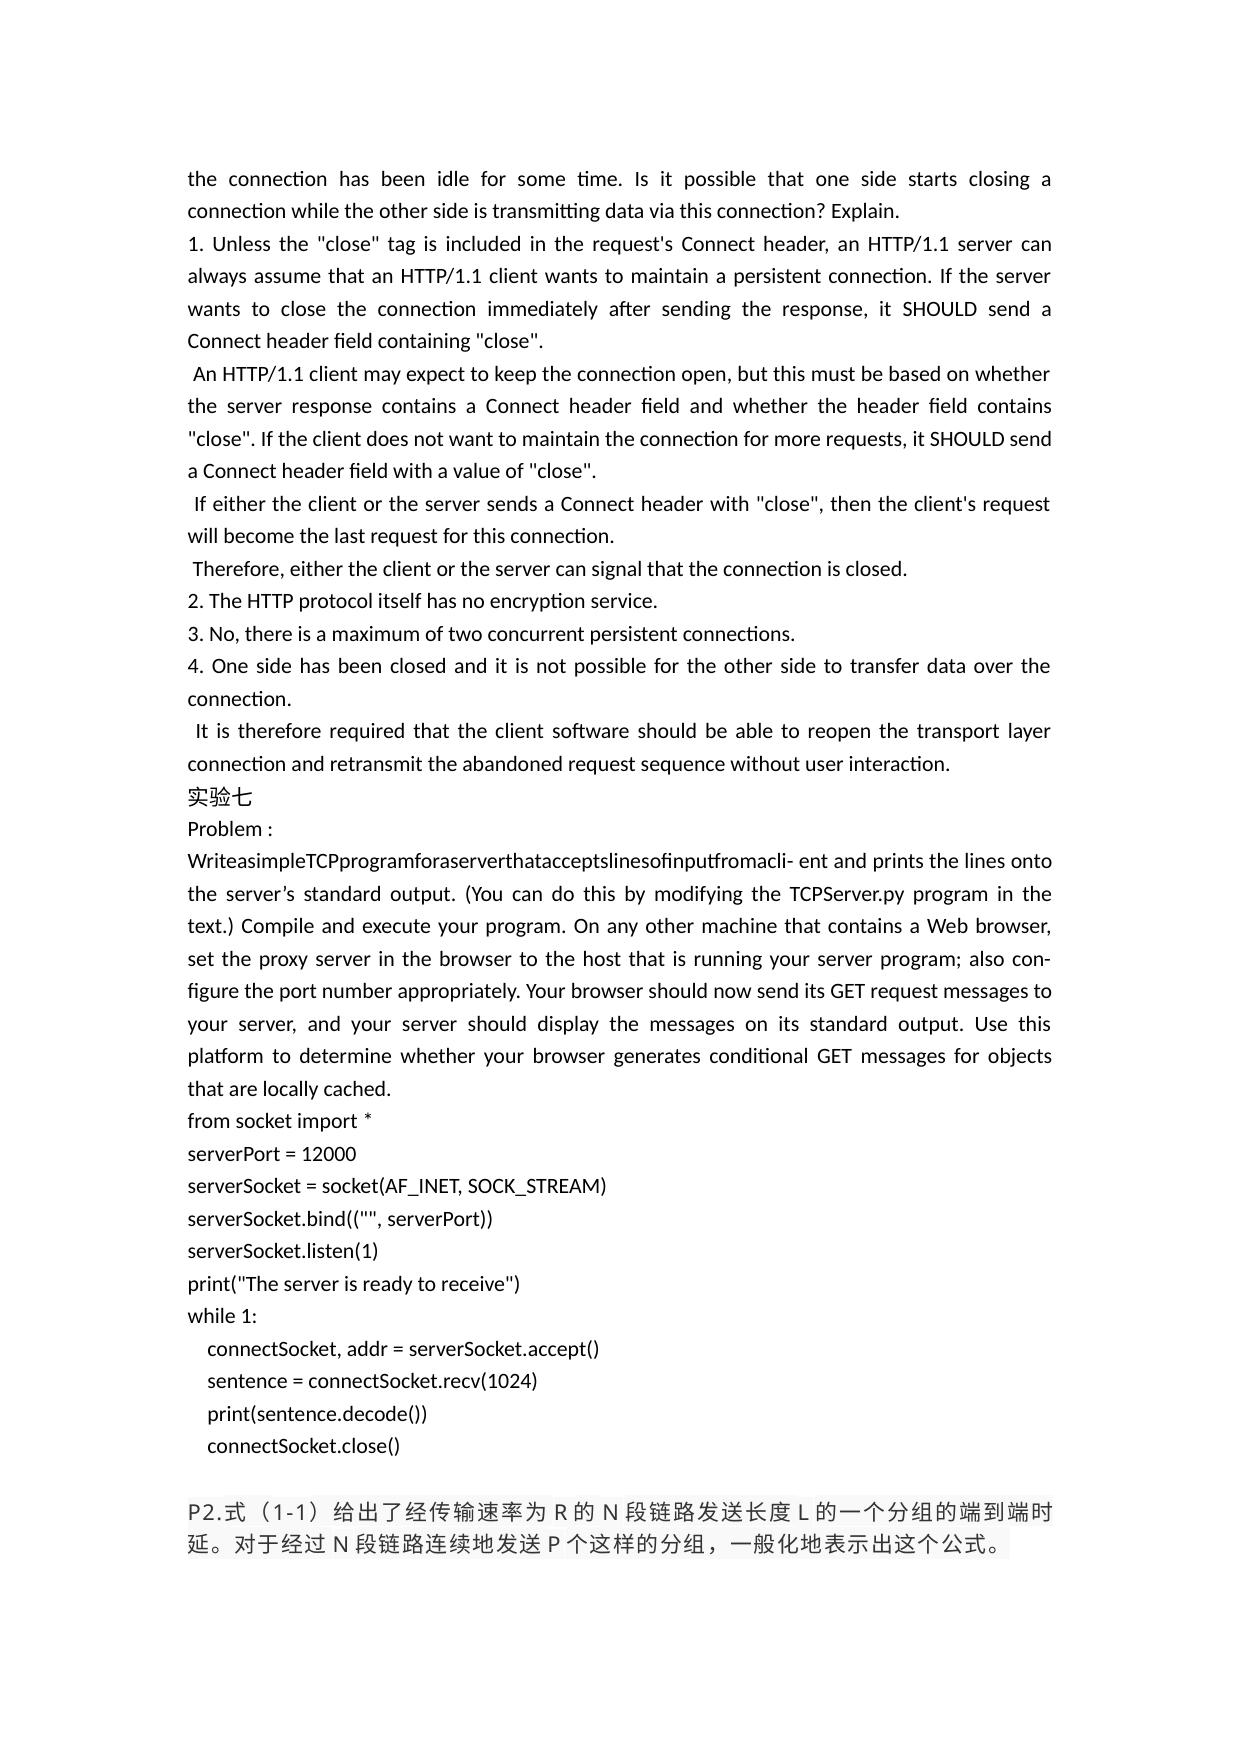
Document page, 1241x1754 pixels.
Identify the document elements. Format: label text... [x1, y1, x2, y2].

text An HTTP/1.1 client may expect to keep the connection open, but this must be based on whether the server response contains a Connect header field and whether the header field contains "close". If the client does not want to maintain the connection for more requests, it SHOULD send a Connect header field with a value of "close". [187, 357, 1053, 487]
text serverSocket = socket(AF_INET, SOCK_STREAM) [187, 1169, 1053, 1202]
text Problem : [187, 812, 1053, 844]
text connectSocket, addr = serverSocket.accept() [187, 1332, 1053, 1364]
text 2. The HTTP protocol itself has no encryption service. [187, 584, 1053, 617]
text 1. Unless the "close" tag is included in the request's Connect header, an HTTP/1.1 server can always assume that an HTTP/1.1 client wants to maintain a persistent connection. If the server wants to close the connection immediately after sending the response, it SHOULD send a Connect header field containing "close". [187, 227, 1053, 357]
text print("The server is ready to receive") [187, 1267, 1053, 1299]
text serverSocket.bind(("", serverPort)) [187, 1202, 1053, 1234]
text P2.式（1-1）给出了经传输速率为R的N段链路发送长度L的一个分组的端到端时延。对于经过N段链路连续地发送P个这样的分组，一般化地表示出这个公式。 [187, 1494, 1053, 1559]
text It is therefore required that the client software should be able to reopen the transport layer connection and retransmit the abandoned request sequence without user interaction. [187, 714, 1053, 779]
text serverPort = 12000 [187, 1137, 1053, 1169]
text If either the client or the server sends a Connect header with "close", then the client's request will become the last request for this connection. [187, 487, 1053, 552]
text from socket import * [187, 1104, 1053, 1137]
text 4. One side has been closed and it is not possible for the other side to transfer data over the connection. [187, 649, 1053, 714]
text while 1: [187, 1299, 1053, 1332]
text 3. No, there is a maximum of two concurrent persistent connections. [187, 617, 1053, 649]
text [187, 162, 1053, 227]
text sentence = connectSocket.recv(1024) [187, 1364, 1053, 1397]
text connectSocket.close() [187, 1429, 1053, 1462]
text print(sentence.decode()) [187, 1397, 1053, 1429]
text serverSocket.listen(1) [187, 1234, 1053, 1267]
text 实验七 [187, 779, 1053, 812]
text WriteasimpleTCPprogramforaserverthatacceptslinesofinputfromacli- ent and prints the lines onto the server’s standard output. (You can do this by modifying the TCPServer.py program in the text.) Compile and execute your program. On any other machine that contains a Web browser, set the proxy server in the browser to the host that is running your server program; also con- figure the port number appropriately. Your browser should now send its GET request messages to your server, and your server should display the messages on its standard output. Use this platform to determine whether your browser generates conditional GET messages for objects that are locally cached. [187, 844, 1053, 1104]
text Therefore, either the client or the server can signal that the connection is closed. [187, 552, 1053, 584]
